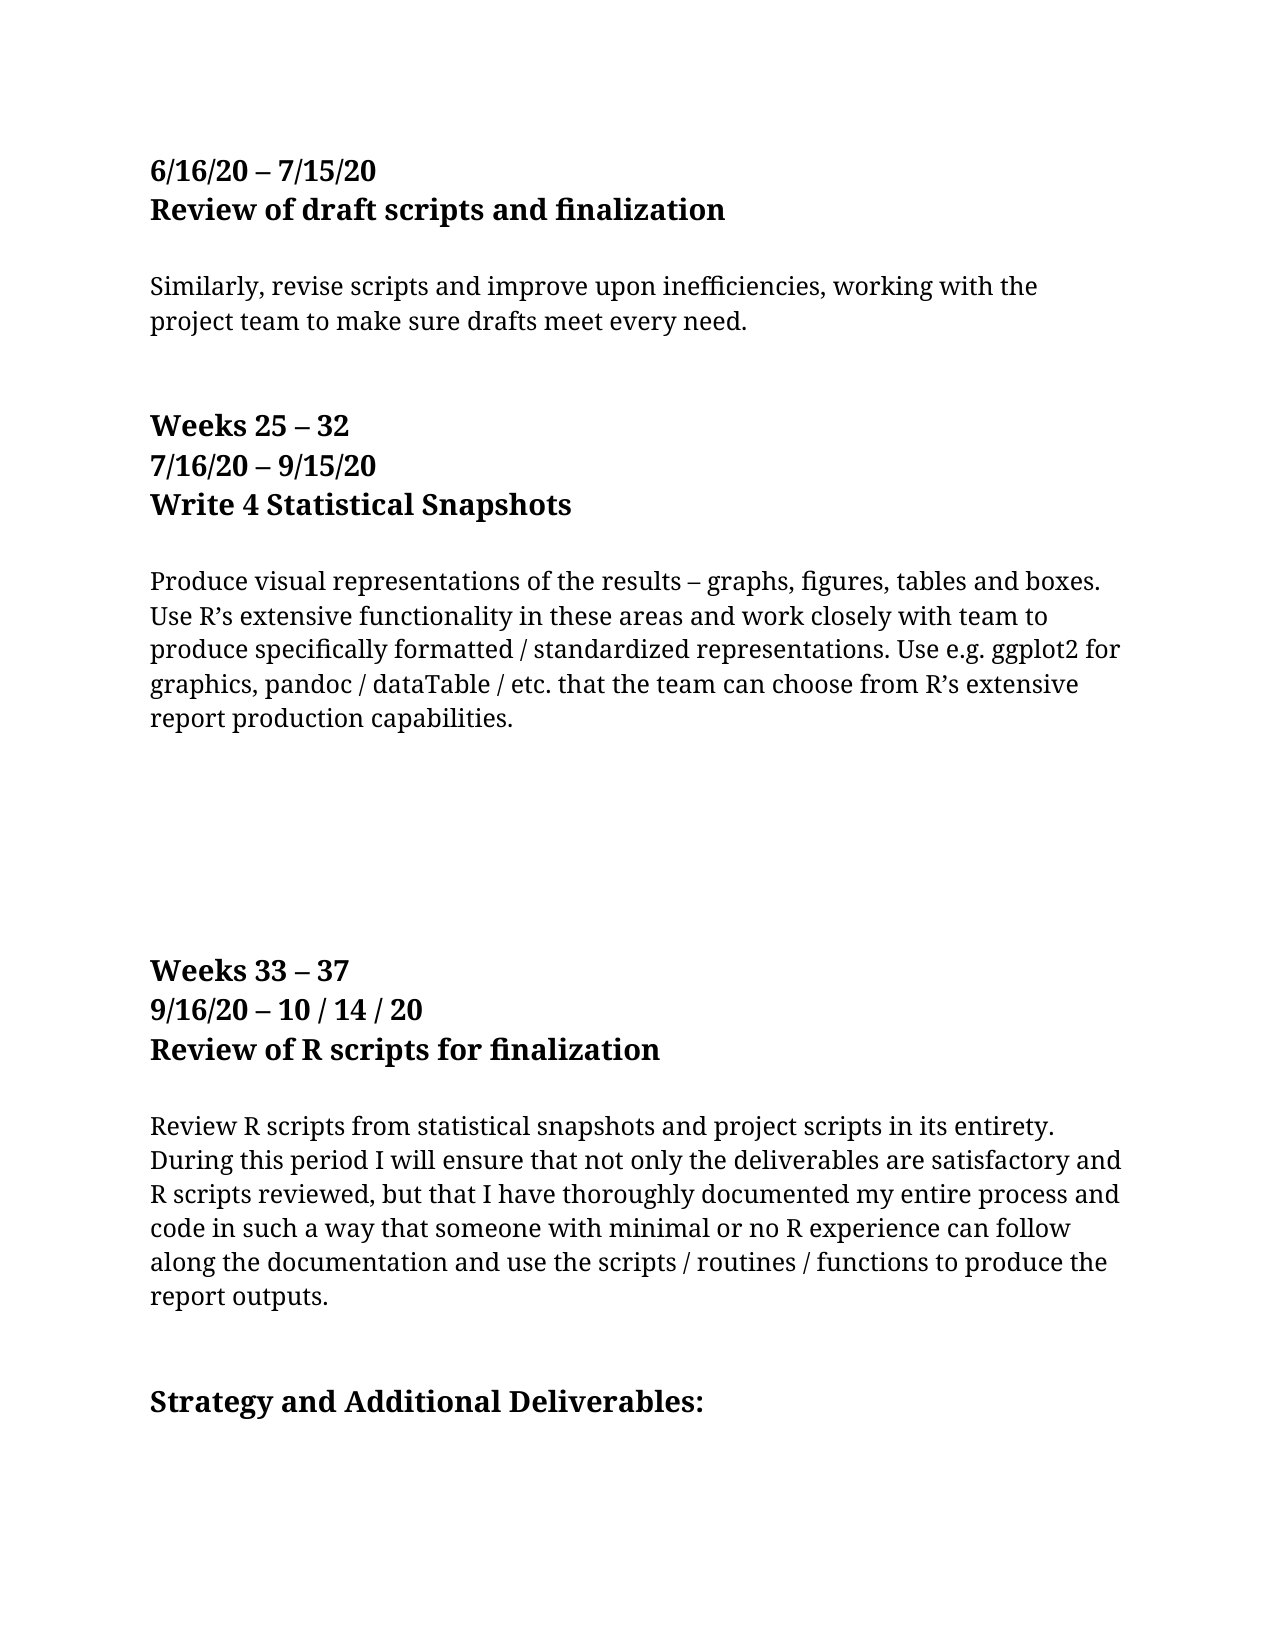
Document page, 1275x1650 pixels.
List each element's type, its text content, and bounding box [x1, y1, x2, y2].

text 6/16/20 – 7/15/20 [150, 150, 1125, 190]
text Strategy and Additional Deliverables: [150, 1381, 1125, 1421]
text 7/16/20 – 9/15/20 [150, 445, 1125, 485]
text Review of draft scripts and finalization [150, 190, 1125, 229]
text Weeks 25 – 32 [150, 405, 1125, 445]
text Weeks 33 – 37 [150, 950, 1125, 990]
text 9/16/20 – 10 / 14 / 20 [150, 990, 1125, 1029]
text Produce visual representations of the results – graphs, figures, tables and boxes. Use R’s extensive functionality in these areas and work closely with team to produce specifically formatted / standardized representations. Use e.g. ggplot2 for graphics, pandoc / dataTable / etc. that the team can choose from R’s extensive report production capabilities. [150, 564, 1125, 734]
text Similarly, revise scripts and improve upon inefficiencies, working with the project team to make sure drafts meet every need. [150, 269, 1125, 337]
text Write 4 Statistical Snapshots [150, 485, 1125, 524]
text Review R scripts from statistical snapshots and project scripts in its entirety. During this period I will ensure that not only the deliverables are satisfactory and R scripts reviewed, but that I have thoroughly documented my entire process and code in such a way that someone with minimal or no R experience can follow along the documentation and use the scripts / routines / functions to produce the report outputs. [150, 1109, 1125, 1313]
text Review of R scripts for finalization [150, 1029, 1125, 1069]
